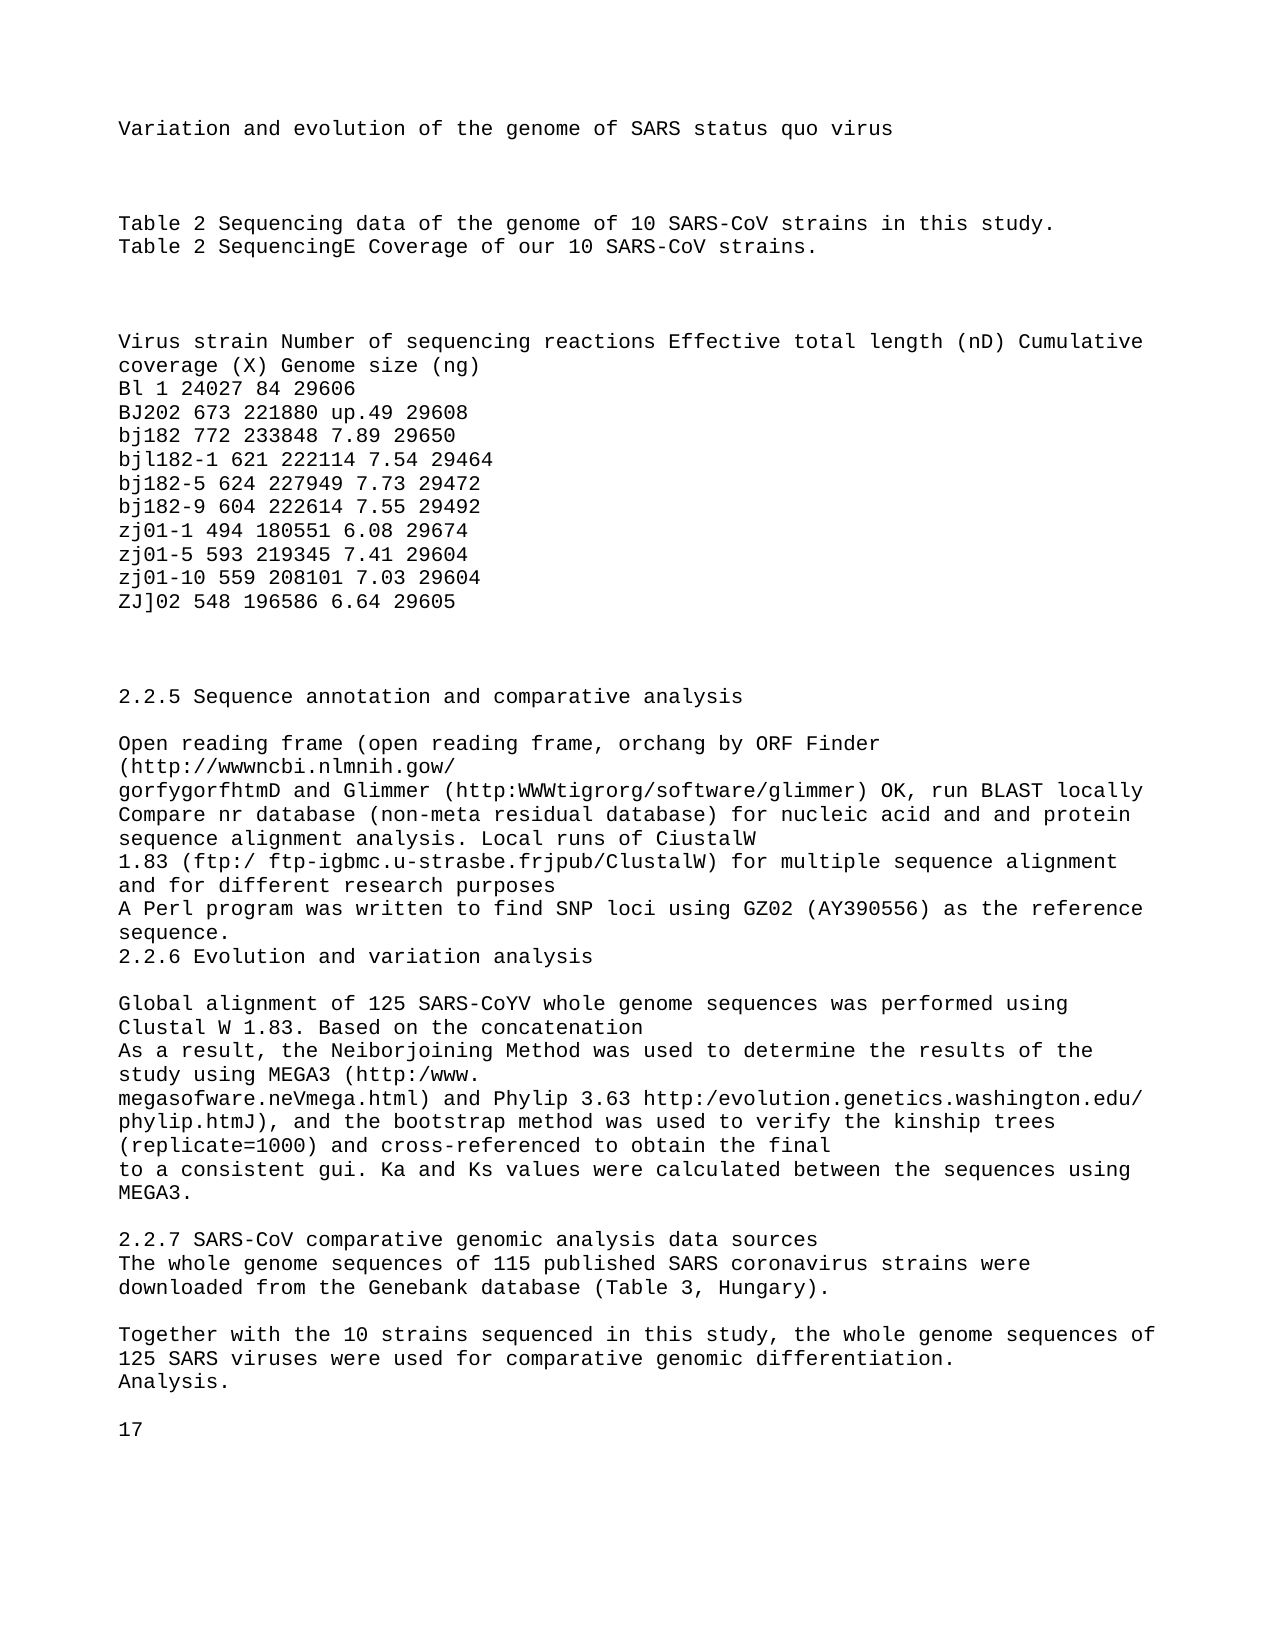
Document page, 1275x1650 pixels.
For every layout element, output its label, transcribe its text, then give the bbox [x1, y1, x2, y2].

text Together with the 10 strains sequenced in this study, the whole genome sequences of 125 SARS viruses were used for comparative genomic differentiation. [118, 1324, 1157, 1371]
text bj182-5 624 227949 7.73 29472 [118, 473, 1157, 496]
text Virus strain Number of sequencing reactions Effective total length (nD) Cumulative coverage (X) Genome size (ng) [118, 331, 1157, 378]
text Analysis. [118, 1371, 1157, 1395]
text zj01-1 494 180551 6.08 29674 [118, 520, 1157, 544]
text ZJ]02 548 196586 6.64 29605 [118, 591, 1157, 615]
text gorfygorfhtmD and Glimmer (http:WWWtigrorg/software/glimmer) OK, run BLAST locally [118, 780, 1157, 804]
text 1.83 (ftp:/ ftp-igbmc.u-strasbe.frjpub/ClustalW) for multiple sequence alignment and for different research purposes [118, 851, 1157, 898]
text Compare nr database (non-meta residual database) for nucleic acid and and protein sequence alignment analysis. Local runs of CiustalW [118, 804, 1157, 851]
text bjl182-1 621 222114 7.54 29464 [118, 449, 1157, 473]
text bj182 772 233848 7.89 29650 [118, 426, 1157, 449]
text 2.2.5 Sequence annotation and comparative analysis [118, 686, 1157, 709]
text phylip.htmJ), and the bootstrap method was used to verify the kinship trees (replicate=1000) and cross-referenced to obtain the final [118, 1111, 1157, 1158]
text The whole genome sequences of 115 published SARS coronavirus strains were downloaded from the Genebank database (Table 3, Hungary). [118, 1253, 1157, 1300]
text BJ202 673 221880 up.49 29608 [118, 402, 1157, 426]
text 2.2.6 Evolution and variation analysis [118, 946, 1157, 969]
text Global alignment of 125 SARS-CoYV whole genome sequences was performed using Clustal W 1.83. Based on the concatenation [118, 993, 1157, 1040]
text Table 2 SequencingE Coverage of our 10 SARS-CoV strains. [118, 236, 1157, 260]
text to a consistent gui. Ka and Ks values were calculated between the sequences using MEGA3. [118, 1158, 1157, 1206]
text Variation and evolution of the genome of SARS status quo virus [118, 118, 1157, 142]
text Bl 1 24027 84 29606 [118, 378, 1157, 402]
text As a result, the Neiborjoining Method was used to determine the results of the study using MEGA3 (http:/www. [118, 1040, 1157, 1088]
text A Perl program was written to find SNP loci using GZ02 (AY390556) as the reference sequence. [118, 898, 1157, 946]
text Open reading frame (open reading frame, orchang by ORF Finder (http://wwwncbi.nlmnih.gow/ [118, 733, 1157, 780]
text 2.2.7 SARS-CoV comparative genomic analysis data sources [118, 1229, 1157, 1253]
text 17 [118, 1419, 1157, 1442]
text Table 2 Sequencing data of the genome of 10 SARS-CoV strains in this study. [118, 213, 1157, 236]
text zj01-5 593 219345 7.41 29604 [118, 544, 1157, 567]
text zj01-10 559 208101 7.03 29604 [118, 567, 1157, 591]
text megasofware.neVmega.html) and Phylip 3.63 http:/evolution.genetics.washington.edu/ [118, 1088, 1157, 1111]
text bj182-9 604 222614 7.55 29492 [118, 496, 1157, 520]
